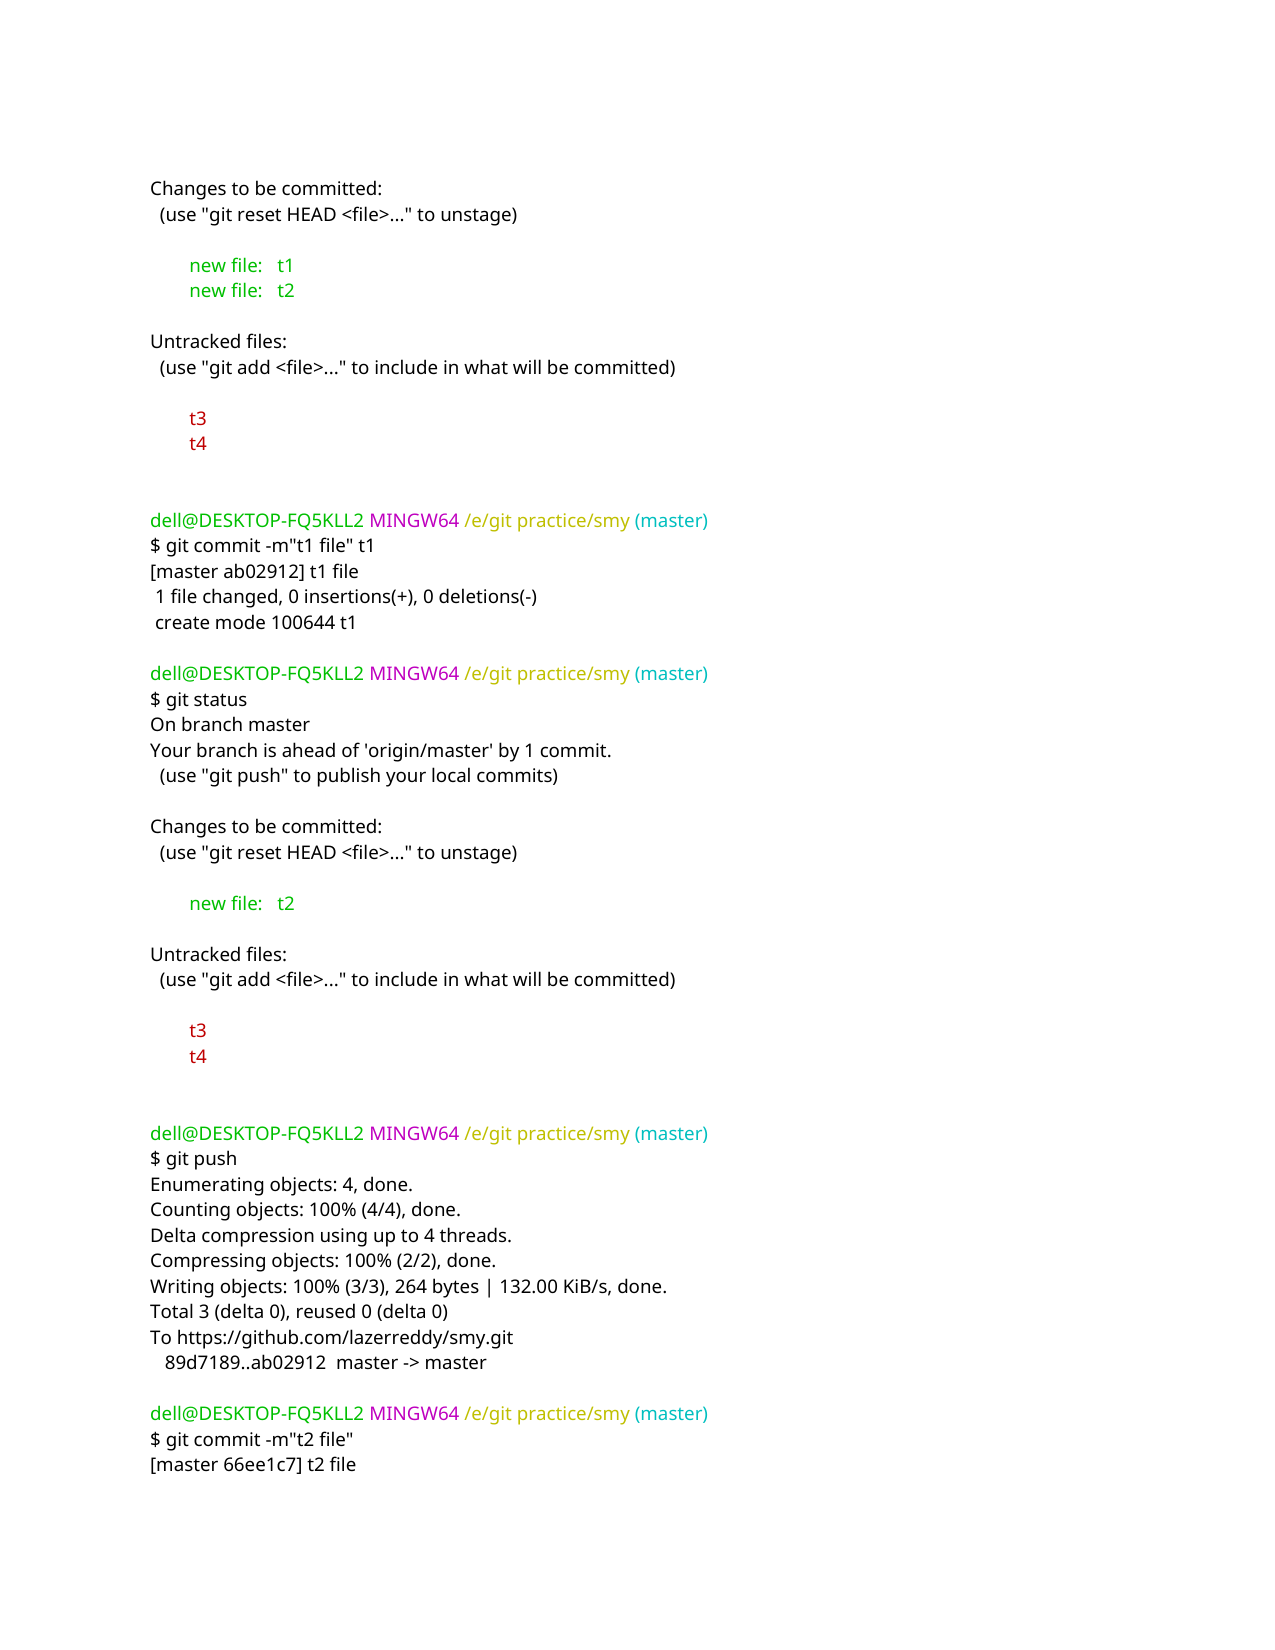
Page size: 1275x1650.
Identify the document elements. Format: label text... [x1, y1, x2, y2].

text 89d7189..ab02912 master -> master [150, 1349, 1125, 1375]
text (use "git push" to publish your local commits) [150, 762, 1125, 788]
text $ git push [150, 1145, 1125, 1171]
text Changes to be committed: [150, 176, 1125, 201]
text Delta compression using up to 4 threads. [150, 1222, 1125, 1247]
text new file: t1 [150, 252, 1125, 278]
text dell@DESKTOP-FQ5KLL2 MINGW64 /e/git practice/smy (master) [150, 507, 1125, 533]
text Enumerating objects: 4, done. [150, 1171, 1125, 1196]
text Writing objects: 100% (3/3), 264 bytes | 132.00 KiB/s, done. [150, 1273, 1125, 1298]
text On branch master [150, 711, 1125, 737]
text t4 [150, 431, 1125, 456]
text Compressing objects: 100% (2/2), done. [150, 1247, 1125, 1273]
text $ git commit -m"t1 file" t1 [150, 533, 1125, 558]
text Changes to be committed: [150, 813, 1125, 839]
text t3 [150, 405, 1125, 431]
text [master ab02912] t1 file [150, 558, 1125, 584]
text [master 66ee1c7] t2 file [150, 1452, 1125, 1477]
text dell@DESKTOP-FQ5KLL2 MINGW64 /e/git practice/smy (master) [150, 660, 1125, 686]
text (use "git reset HEAD <file>..." to unstage) [150, 839, 1125, 864]
text Your branch is ahead of 'origin/master' by 1 commit. [150, 737, 1125, 762]
text new file: t2 [150, 278, 1125, 303]
text Untracked files: [150, 329, 1125, 354]
text Total 3 (delta 0), reused 0 (delta 0) [150, 1298, 1125, 1324]
text create mode 100644 t1 [150, 609, 1125, 635]
text t3 [150, 1018, 1125, 1043]
text dell@DESKTOP-FQ5KLL2 MINGW64 /e/git practice/smy (master) [150, 1120, 1125, 1145]
text (use "git add <file>..." to include in what will be committed) [150, 354, 1125, 380]
text To https://github.com/lazerreddy/smy.git [150, 1324, 1125, 1349]
text (use "git reset HEAD <file>..." to unstage) [150, 201, 1125, 227]
text Untracked files: [150, 941, 1125, 967]
text $ git commit -m"t2 file" [150, 1426, 1125, 1452]
text Counting objects: 100% (4/4), done. [150, 1196, 1125, 1222]
text $ git status [150, 686, 1125, 711]
text t4 [150, 1043, 1125, 1069]
text (use "git add <file>..." to include in what will be committed) [150, 967, 1125, 992]
text new file: t2 [150, 890, 1125, 916]
text 1 file changed, 0 insertions(+), 0 deletions(-) [150, 584, 1125, 609]
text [150, 1401, 1125, 1426]
